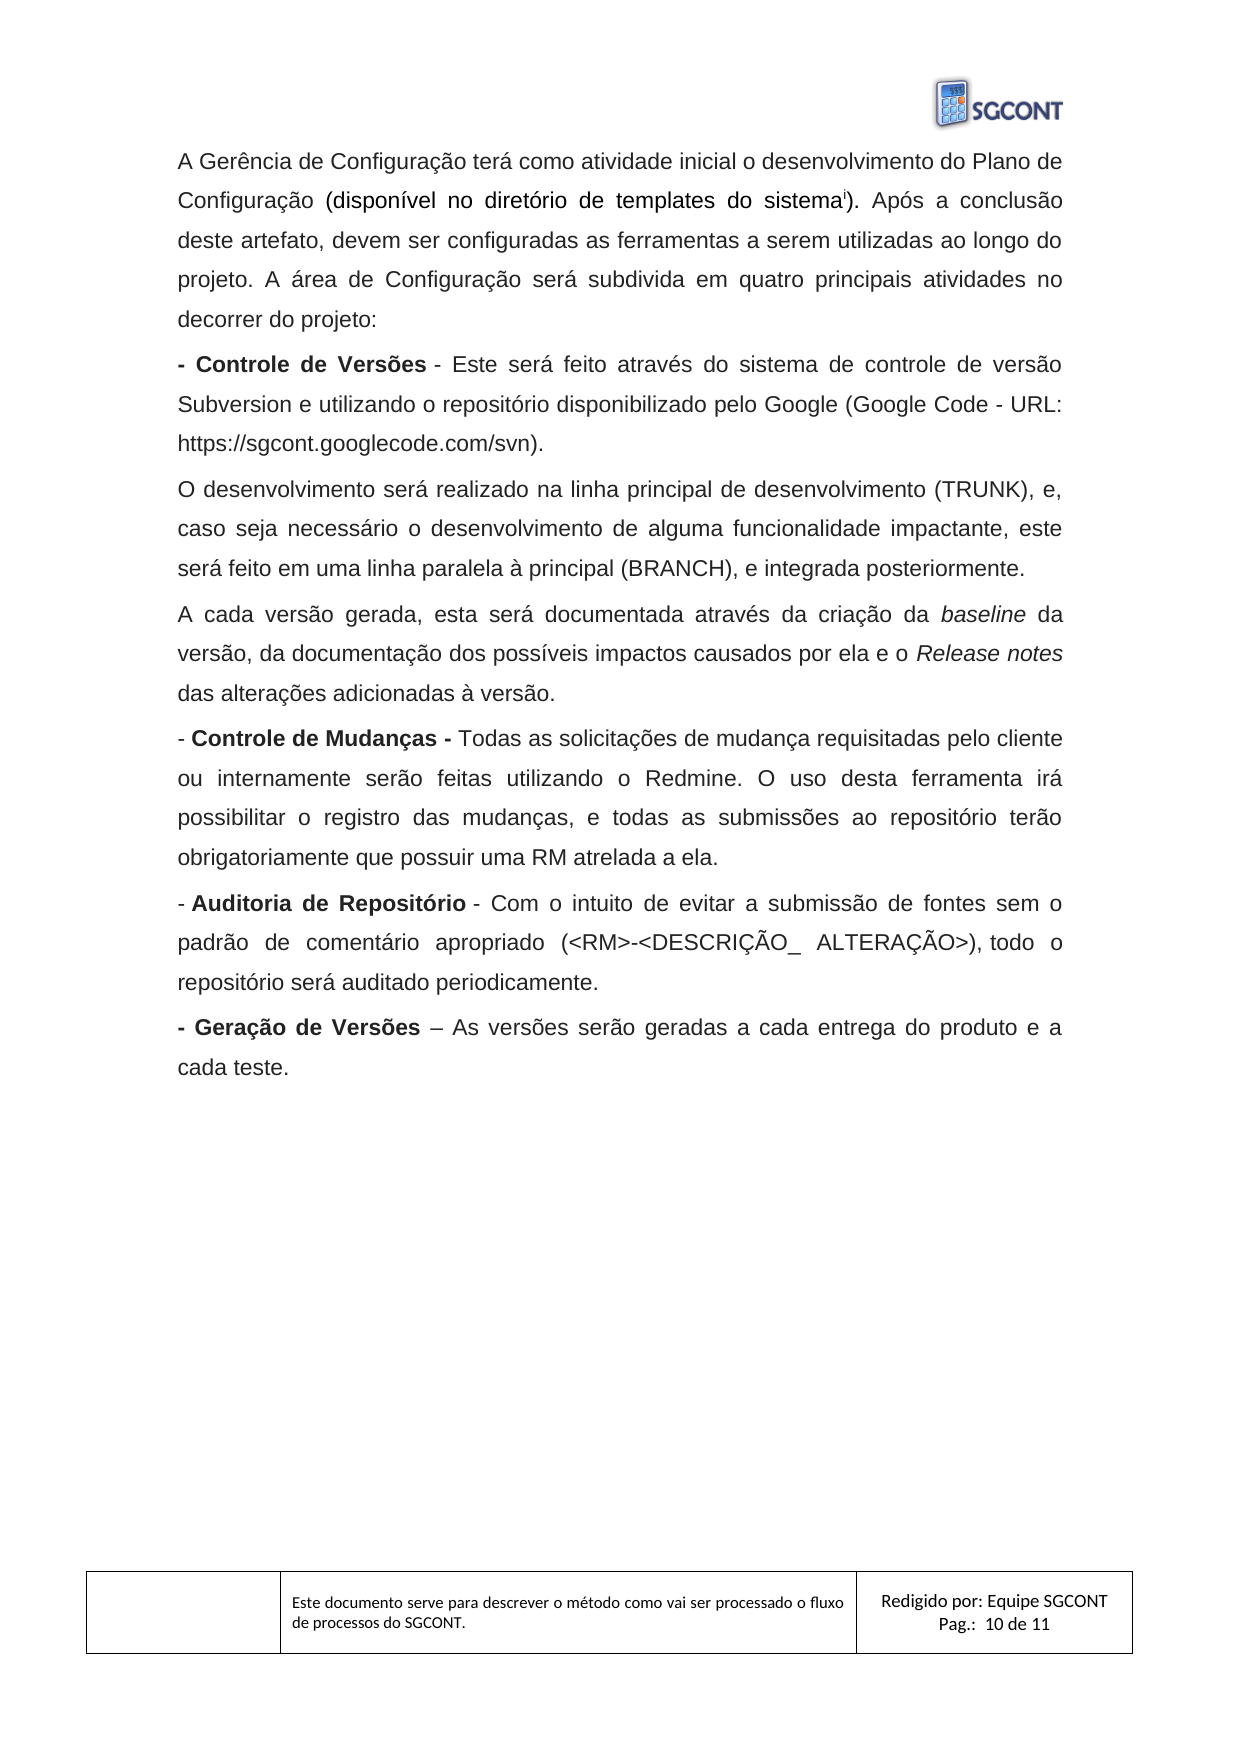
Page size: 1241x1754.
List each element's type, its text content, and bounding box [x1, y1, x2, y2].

text - Auditoria de Repositório - Com o intuito de evitar a submissão de fontes sem o padrão de comentário apropriado (<RM>-<DESCRIÇÃO_ ALTERAÇÃO>), todo o repositório será auditado periodicamente. [177, 889, 1063, 995]
text - Geração de Versões – As versões serão geradas a cada entrega do produto e a cada teste. [177, 1014, 1063, 1080]
text O desenvolvimento será realizado na linha principal de desenvolvimento (TRUNK), e, caso seja necessário o desenvolvimento de alguma funcionalidade impactante, este será feito em uma linha paralela à principal (BRANCH), e integrada posteriormente. [177, 476, 1063, 581]
text - Controle de Mudanças - Todas as solicitações de mudança requisitadas pelo cliente ou internamente serão feitas utilizando o Redmine. O uso desta ferramenta irá possibilitar o registro das mudanças, e todas as submissões ao repositório terão obrigatoriamente que possuir uma RM atrelada a ela. [177, 725, 1063, 870]
text - Controle de Versões - Este será feito através do sistema de controle de versão Subversion e utilizando o repositório disponibilizado pelo Google (Google Code - URL: https://sgcont.googlecode.com/svn). [177, 351, 1063, 457]
picture [922, 73, 1064, 134]
text A Gerência de Configuração terá como atividade inicial o desenvolvimento do Plano de Configuração (disponível no diretório de templates do sistemai). Após a conclusão deste artefato, devem ser configuradas as ferramentas a serem utilizadas ao longo do projeto. A área de Configuração será subdivida em quatro principais atividades no decorrer do projeto: [177, 148, 1063, 332]
text A cada versão gerada, esta será documentada através da criação da baseline da versão, da documentação dos possíveis impactos causados por ela e o Release notes das alterações adicionadas à versão. [177, 601, 1063, 706]
